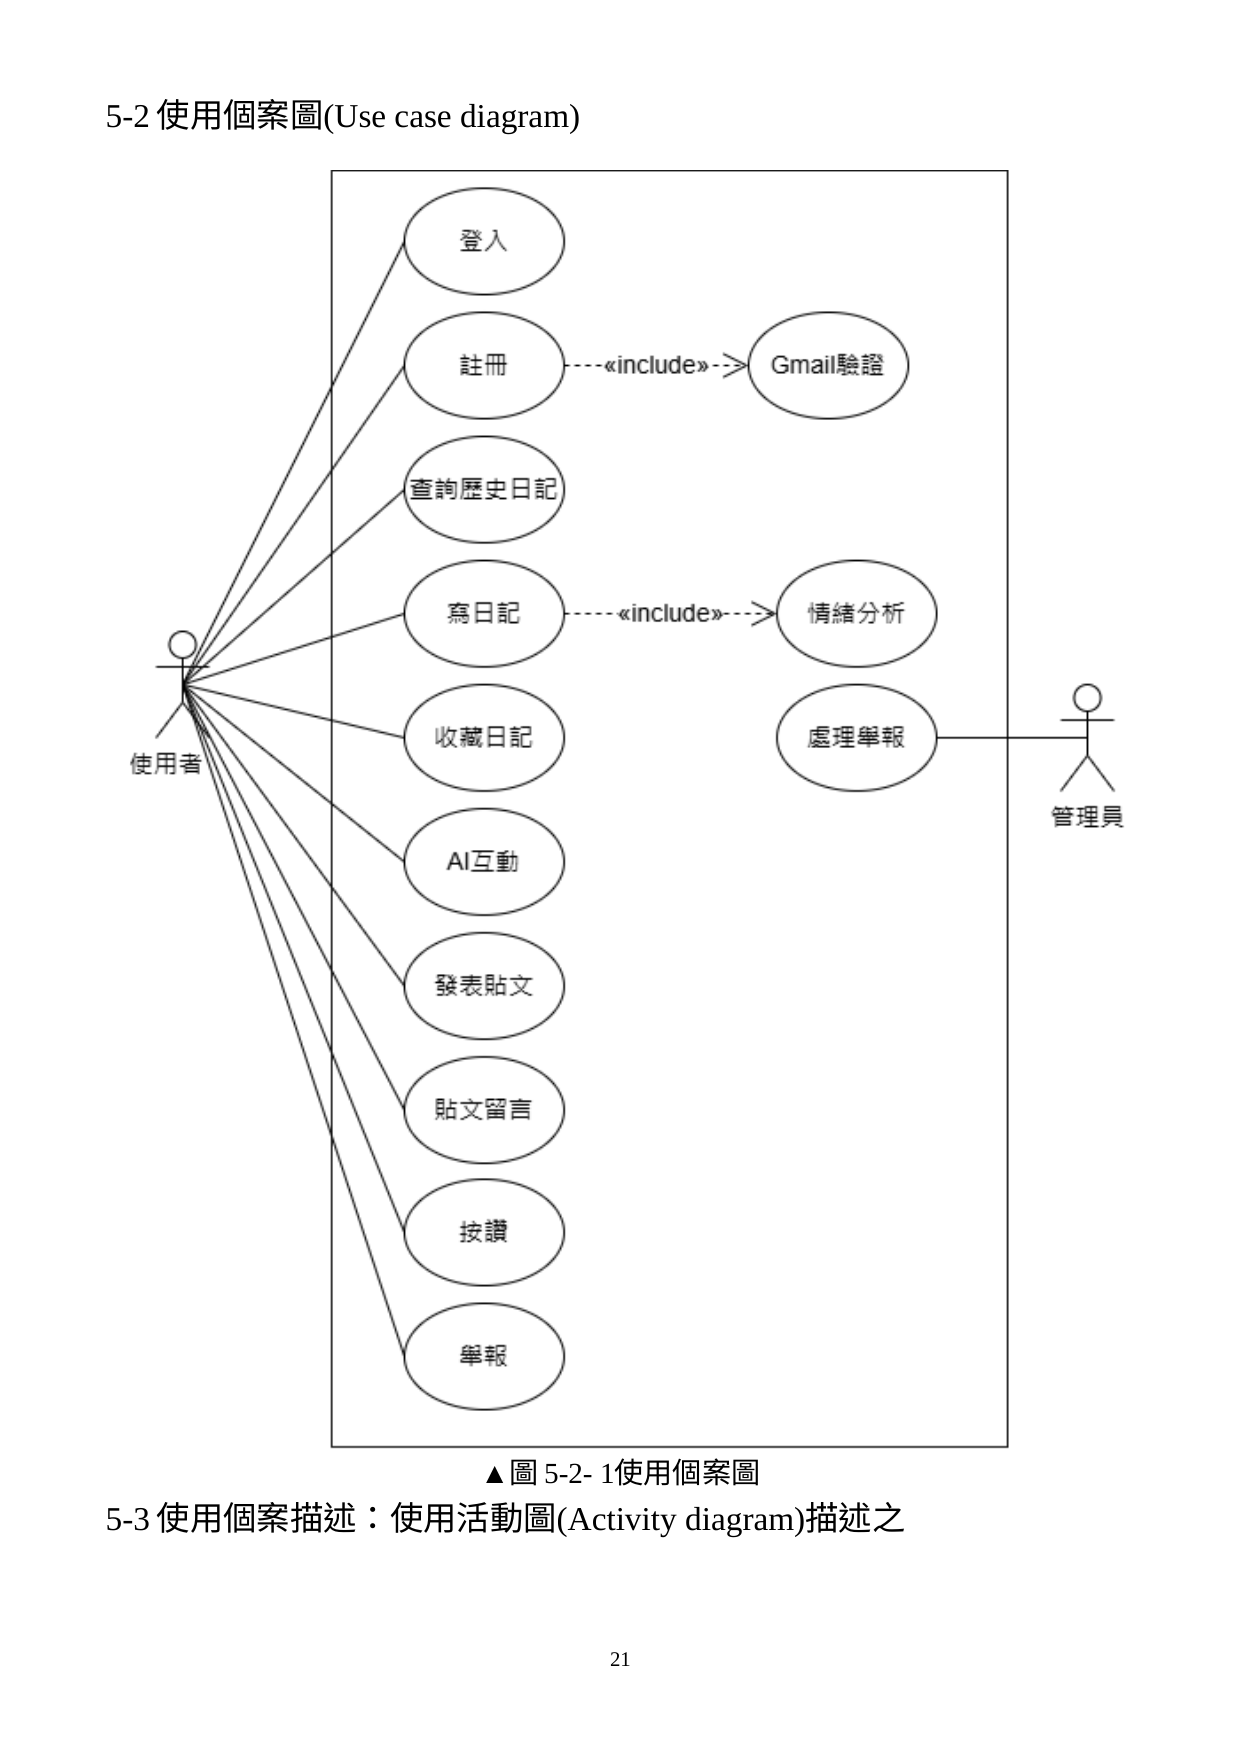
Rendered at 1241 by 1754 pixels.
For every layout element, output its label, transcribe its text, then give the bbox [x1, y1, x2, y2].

text 5-3使用個案描述：使用活動圖(Activity diagram)描述之 [89, 1492, 1152, 1540]
text ▲圖5-2- 1使用個案圖 [89, 1449, 1152, 1492]
text 5-2使用個案圖(Use case diagram) [89, 89, 1152, 137]
picture [129, 170, 1126, 1450]
